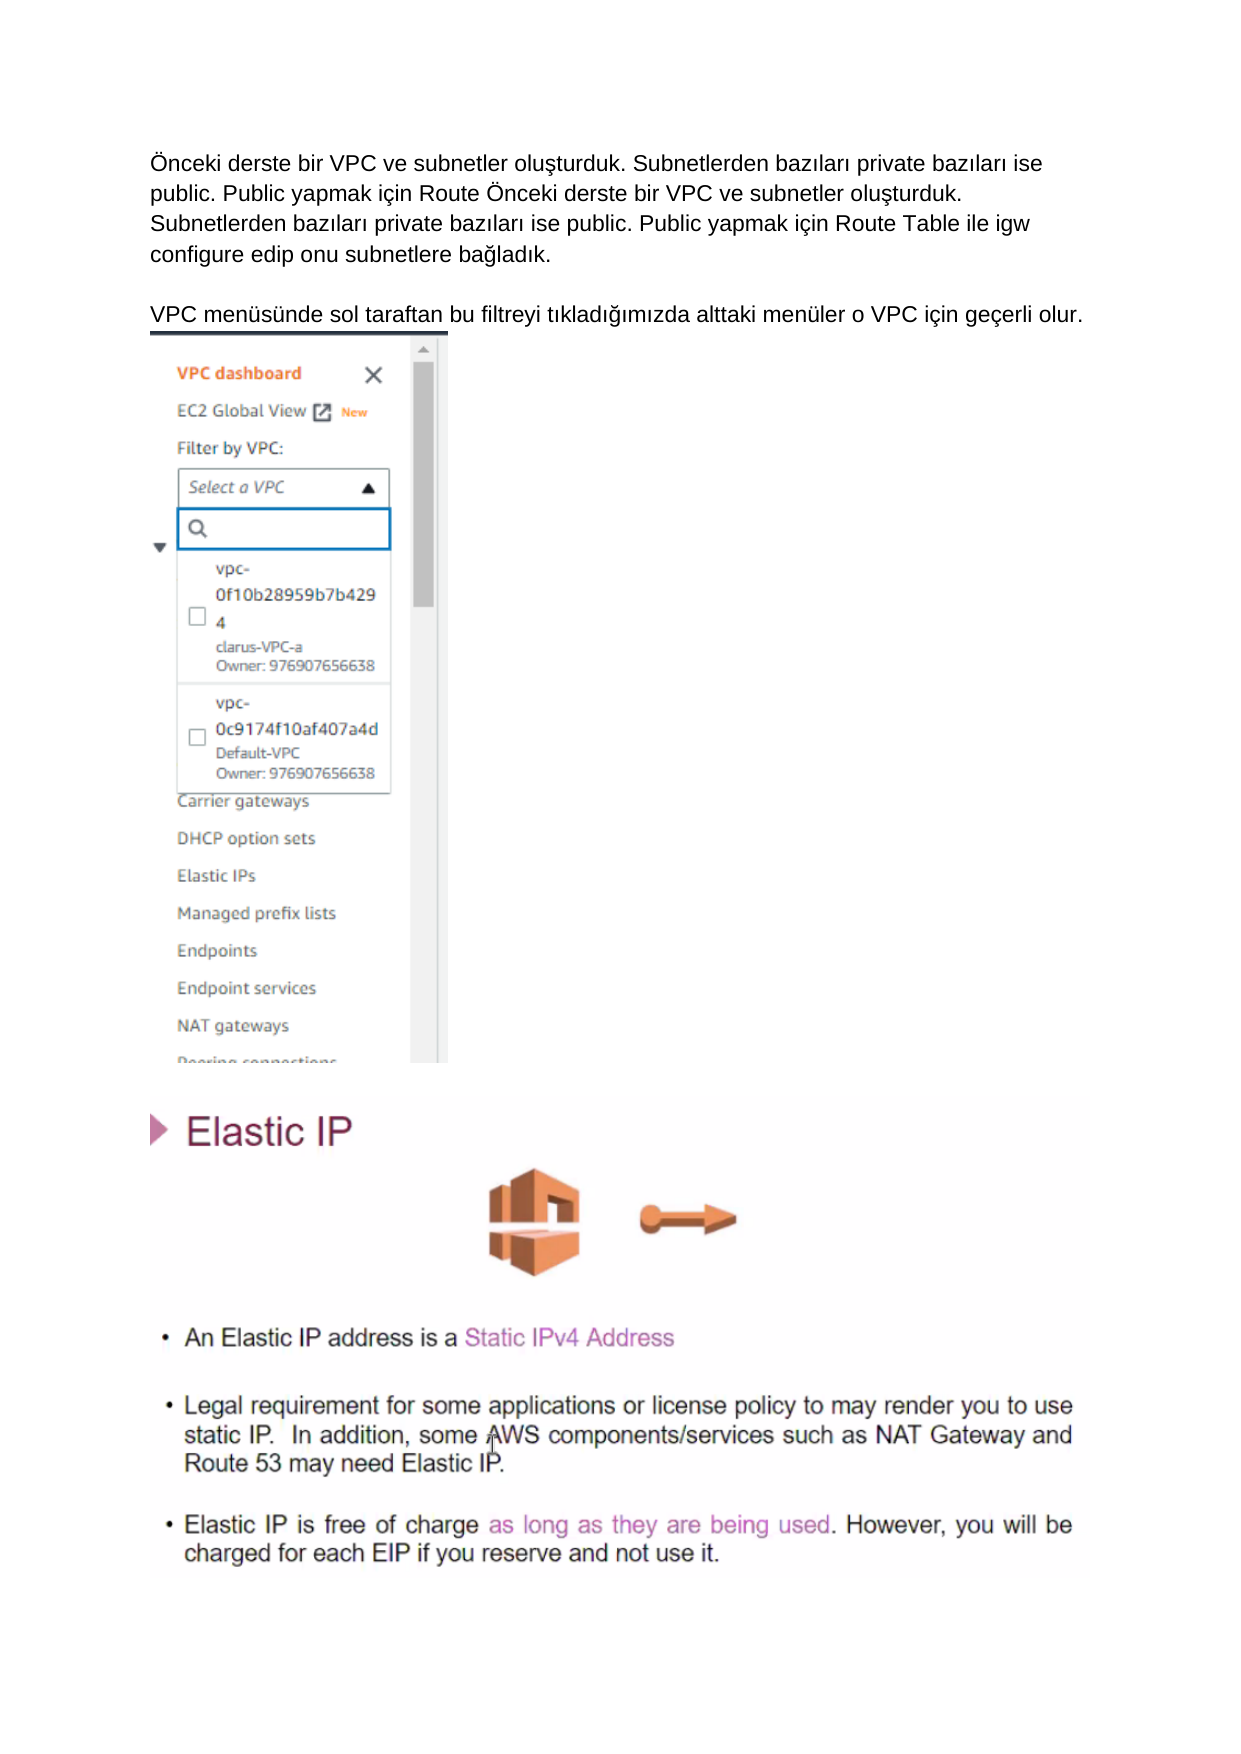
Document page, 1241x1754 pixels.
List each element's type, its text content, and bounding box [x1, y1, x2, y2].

picture [150, 1096, 1091, 1578]
picture [150, 331, 448, 1063]
text VPC menüsünde sol taraftan bu filtreyi tıkladığımızda alttaki menüler o VPC için geçerli olur. [150, 301, 1090, 327]
text Önceki derste bir VPC ve subnetler oluşturduk. Subnetlerden bazıları private bazıları ise public. Public yapmak için Route Önceki derste bir VPC ve subnetler oluşturduk. Subnetlerden bazıları private bazıları ise public. Public yapmak için Route Table ile igw configure edip onu subnetlere bağladık. [150, 150, 1090, 267]
